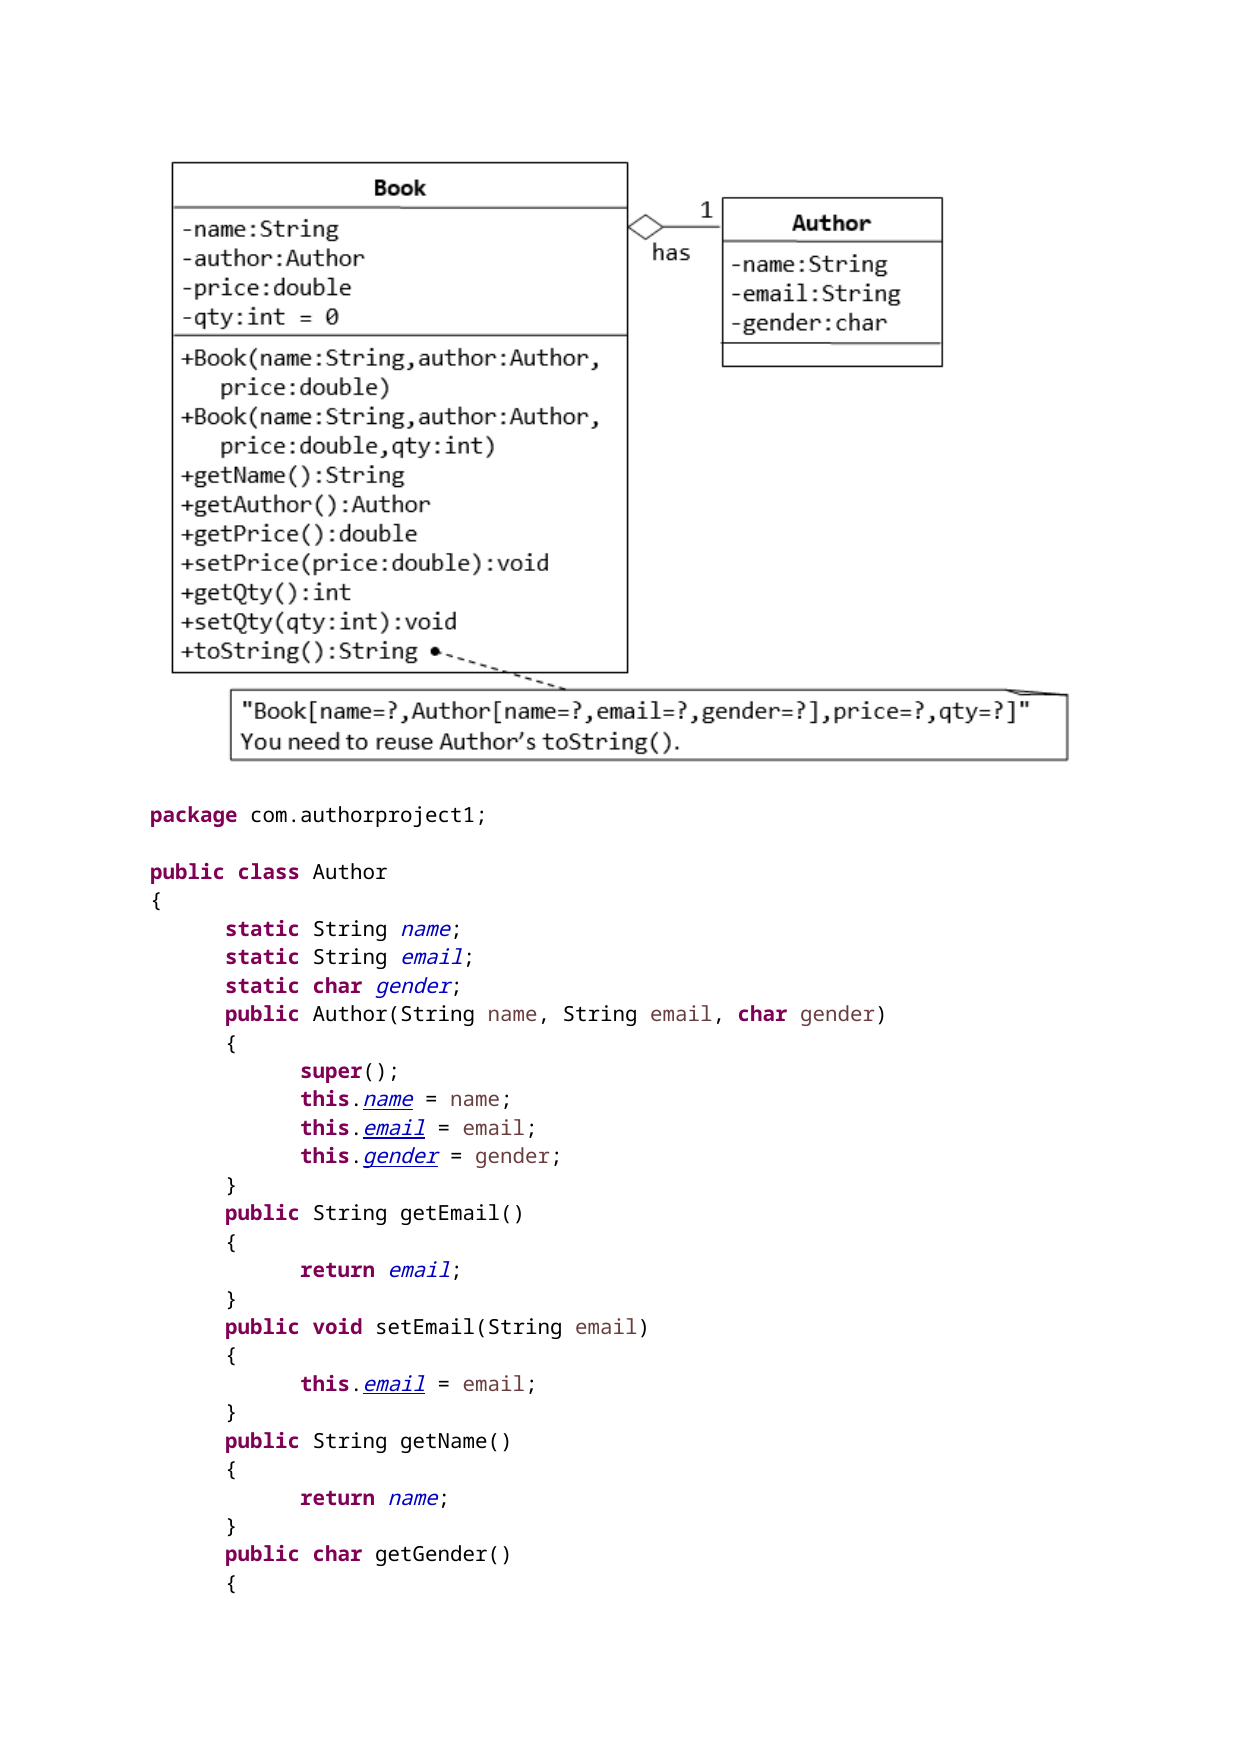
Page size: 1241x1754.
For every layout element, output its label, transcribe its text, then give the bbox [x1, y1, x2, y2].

text super(); [150, 1056, 1090, 1084]
picture [150, 150, 1091, 782]
text } [150, 1397, 1090, 1426]
text } [150, 1170, 1090, 1198]
text this.email = email; [150, 1369, 1090, 1397]
text { [150, 886, 1090, 914]
text public String getName() [150, 1426, 1090, 1454]
text } [150, 1284, 1090, 1312]
text } [150, 1511, 1090, 1539]
text this.email = email; [150, 1113, 1090, 1141]
text public String getEmail() [150, 1198, 1090, 1227]
text return name; [150, 1483, 1090, 1511]
text { [150, 1454, 1090, 1483]
text public char getGender() [150, 1539, 1090, 1568]
text public class Author [150, 857, 1090, 886]
text static String name; [150, 914, 1090, 942]
text { [150, 1341, 1090, 1369]
text this.name = name; [150, 1084, 1090, 1113]
text return email; [150, 1255, 1090, 1284]
text static String email; [150, 942, 1090, 971]
text public Author(String name, String email, char gender) [150, 999, 1090, 1028]
text package com.authorproject1; [150, 800, 1090, 829]
text this.gender = gender; [150, 1141, 1090, 1170]
text { [150, 1568, 1090, 1596]
text { [150, 1028, 1090, 1056]
text public void setEmail(String email) [150, 1312, 1090, 1341]
text { [150, 1227, 1090, 1255]
text static char gender; [150, 971, 1090, 999]
